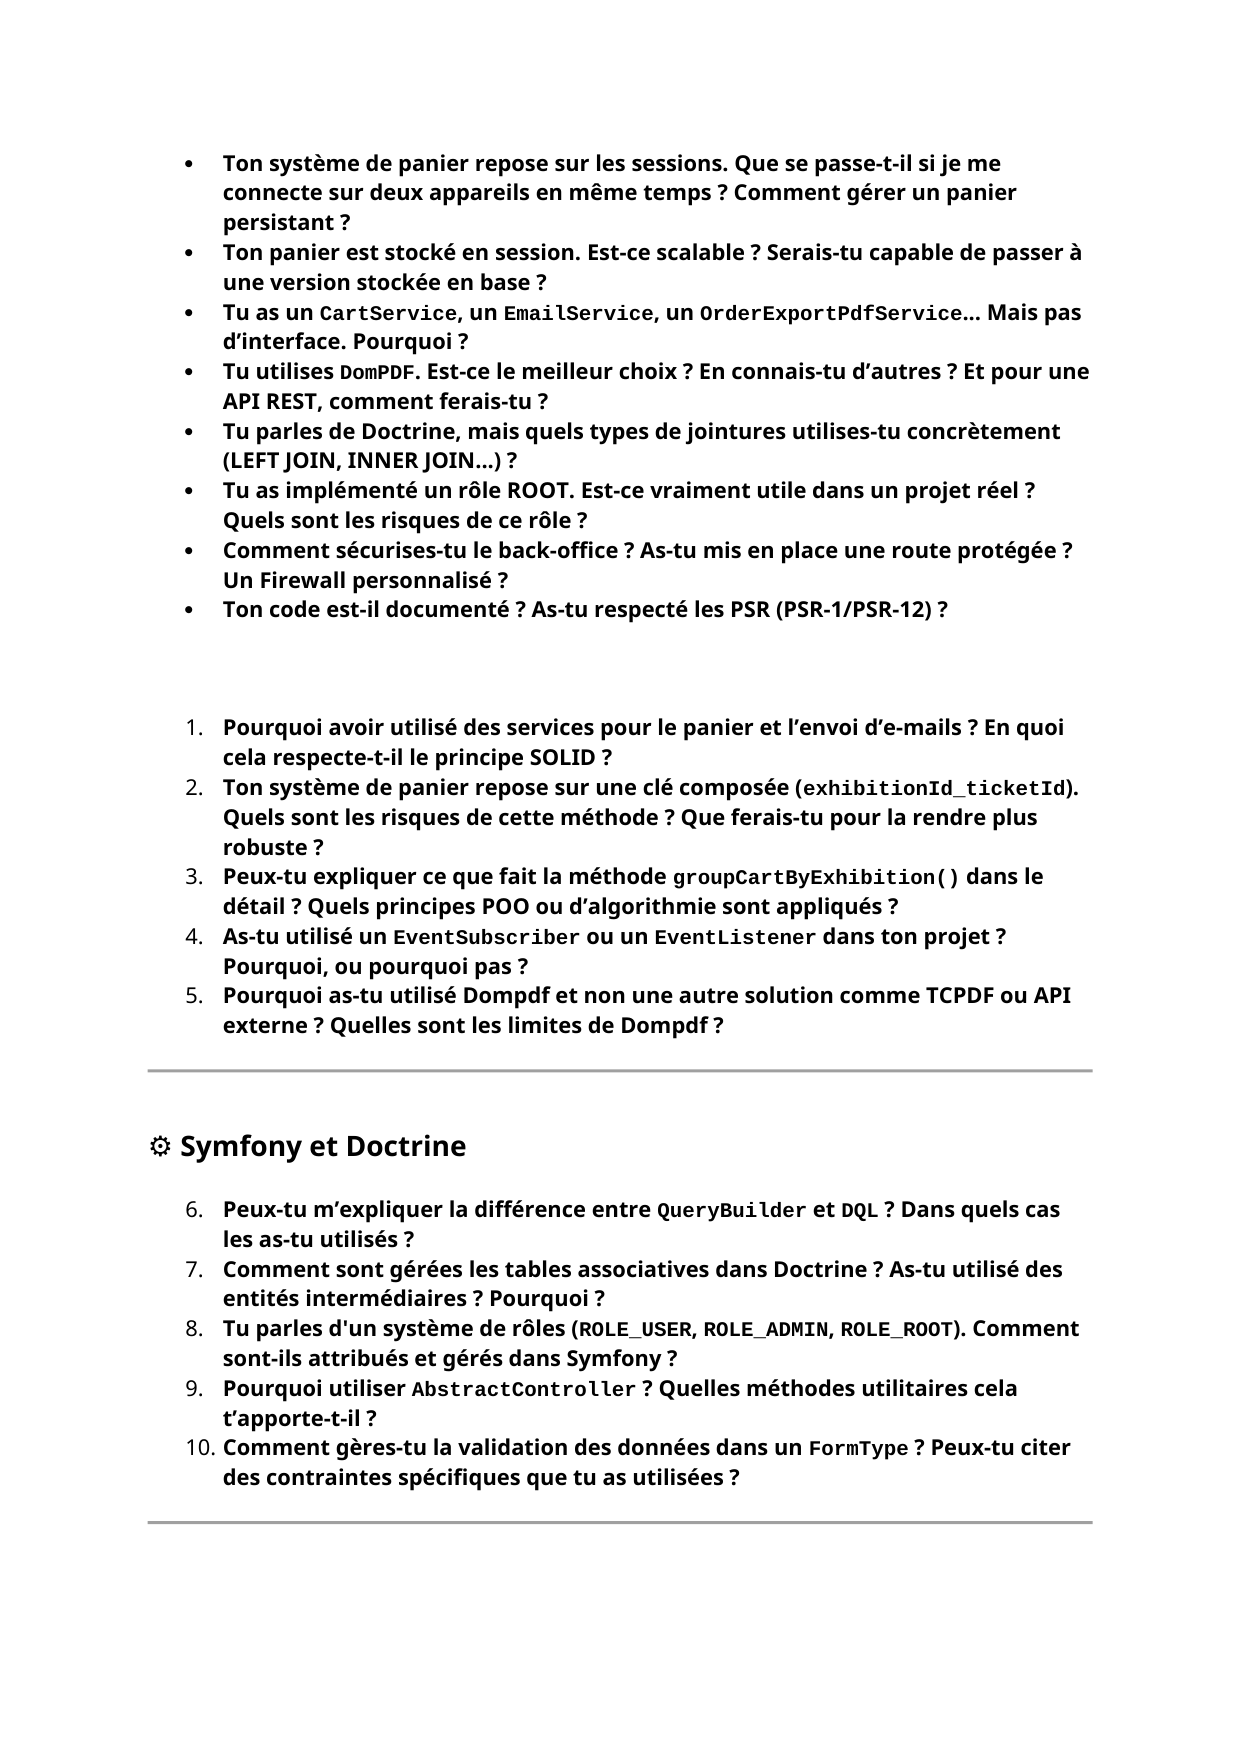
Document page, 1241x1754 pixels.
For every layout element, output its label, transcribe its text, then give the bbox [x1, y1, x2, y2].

list Ton code est-il documenté ? As-tu respecté les PSR (PSR-1/PSR-12) ? [185, 594, 1093, 624]
list Comment gères-tu la validation des données dans un FormType ? Peux-tu citer des contraintes spécifiques que tu as utilisées ? [185, 1432, 1093, 1492]
list Ton panier est stocké en session. Est-ce scalable ? Serais-tu capable de passer à une version stockée en base ? [185, 237, 1093, 297]
list Peux-tu expliquer ce que fait la méthode groupCartByExhibition() dans le détail ? Quels principes POO ou d’algorithmie sont appliqués ? [185, 861, 1093, 921]
list Ton système de panier repose sur les sessions. Que se passe-t-il si je me connecte sur deux appareils en même temps ? Comment gérer un panier persistant ? [185, 148, 1093, 237]
list Peux-tu m’expliquer la différence entre QueryBuilder et DQL ? Dans quels cas les as-tu utilisés ? [185, 1194, 1093, 1253]
list Comment sécurises-tu le back-office ? As-tu mis en place une route protégée ? Un Firewall personnalisé ? [185, 535, 1093, 594]
list Tu as implémenté un rôle ROOT. Est-ce vraiment utile dans un projet réel ? Quels sont les risques de ce rôle ? [185, 475, 1093, 535]
list Ton système de panier repose sur une clé composée (exhibitionId_ticketId). Quels sont les risques de cette méthode ? Que ferais-tu pour la rendre plus robuste ? [185, 772, 1093, 861]
list Tu as un CartService, un EmailService, un OrderExportPdfService... Mais pas d’interface. Pourquoi ? [185, 297, 1093, 356]
list Pourquoi avoir utilisé des services pour le panier et l’envoi d’e-mails ? En quoi cela respecte-t-il le principe SOLID ? [185, 712, 1093, 772]
list Tu parles de Doctrine, mais quels types de jointures utilises-tu concrètement (LEFT JOIN, INNER JOIN...) ? [185, 416, 1093, 475]
text ⚙️ Symfony et Doctrine [148, 1126, 1093, 1165]
list Tu parles d'un système de rôles (ROLE_USER, ROLE_ADMIN, ROLE_ROOT). Comment sont-ils attribués et gérés dans Symfony ? [185, 1313, 1093, 1373]
list Tu utilises DomPDF. Est-ce le meilleur choix ? En connais-tu d’autres ? Et pour une API REST, comment ferais-tu ? [185, 356, 1093, 416]
list Pourquoi as-tu utilisé Dompdf et non une autre solution comme TCPDF ou API externe ? Quelles sont les limites de Dompdf ? [185, 981, 1093, 1040]
list Comment sont gérées les tables associatives dans Doctrine ? As-tu utilisé des entités intermédiaires ? Pourquoi ? [185, 1253, 1093, 1313]
list As-tu utilisé un EventSubscriber ou un EventListener dans ton projet ? Pourquoi, ou pourquoi pas ? [185, 921, 1093, 981]
list Pourquoi utiliser AbstractController ? Quelles méthodes utilitaires cela t’apporte-t-il ? [185, 1373, 1093, 1432]
